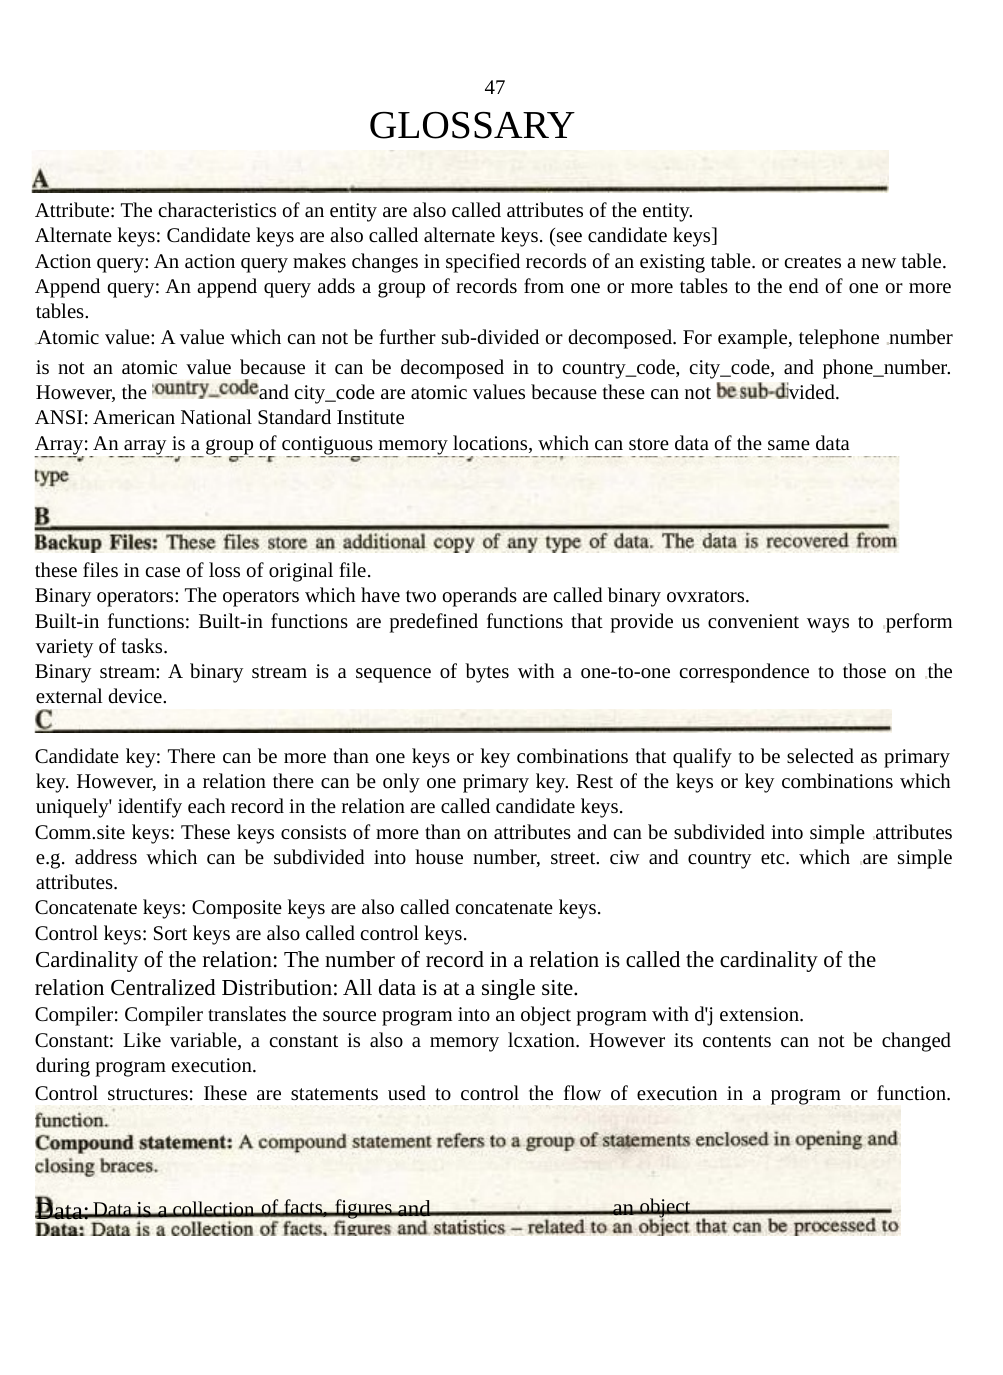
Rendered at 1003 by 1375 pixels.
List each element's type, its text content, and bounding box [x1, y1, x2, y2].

text Array: An array is a group of contiguous memory locations, which can store data of the same data [34, 431, 953, 455]
text Comm.site keys: These keys consists of more than on attributes and can be subdivided into simple attributes e.g. address which can be subdivided into house number, street. ciw and country etc. which are simple attributes. [34, 820, 953, 894]
text Compiler: Compiler translates the source program into an object program with d'j extension. [34, 1002, 953, 1026]
text Concatenate keys: Composite keys are also called concatenate keys. [34, 895, 953, 919]
text Alternate keys: Candidate keys are also called alternate keys. (see candidate keys] [34, 223, 953, 247]
text Built-in functions: Built-in functions are predefined functions that provide us convenient ways to perform variety of tasks. [34, 609, 953, 658]
picture [35, 1105, 901, 1236]
text Candidate key: There can be more than one keys or key combinations that qualify to be selected as primary key. However, in a relation there can be only one primary key. Rest of the keys or key combinations which uniquely' identify each record in the relation are called candidate keys. [34, 744, 953, 818]
text Attribute: The characteristics of an entity are also called attributes of the entity. [34, 198, 953, 222]
text Binary stream: A binary stream is a sequence of bytes with a one-to-one correspondence to those on the external device. [34, 659, 953, 708]
text Binary operators: The operators which have two operands are called binary ovxrators. [34, 583, 953, 607]
text Append query: An append query adds a group of records from one or more tables to the end of one or more tables. [34, 274, 953, 323]
text ANSI: American National Standard Institute [34, 405, 953, 429]
text Action query: An action query makes changes in specified records of an existing table. or creates a new table. [34, 249, 953, 273]
text Control keys: Sort keys are also called control keys. [34, 921, 953, 945]
text Constant: Like variable, a constant is also a memory lcxation. However its contents can not be changed during program execution. [34, 1027, 953, 1077]
text these files in case of loss of original file. [34, 558, 953, 582]
text Cardinality of the relation: The number of record in a relation is called the cardinality of the relation Centralized Distribution: All data is at a single site. [34, 946, 953, 1000]
picture [34, 456, 900, 553]
picture [152, 379, 259, 399]
picture [34, 709, 892, 733]
text GLOSSARY [33, 101, 911, 147]
picture [31, 150, 889, 193]
picture [716, 382, 789, 399]
text Atomic value: A value which can not be further sub-divided or decomposed. For example, telephone number is not an atomic value because it can be decomposed in to country_code, city_code, and phone_number. However, the and city_code are atomic values because these can not vided. [34, 325, 953, 404]
